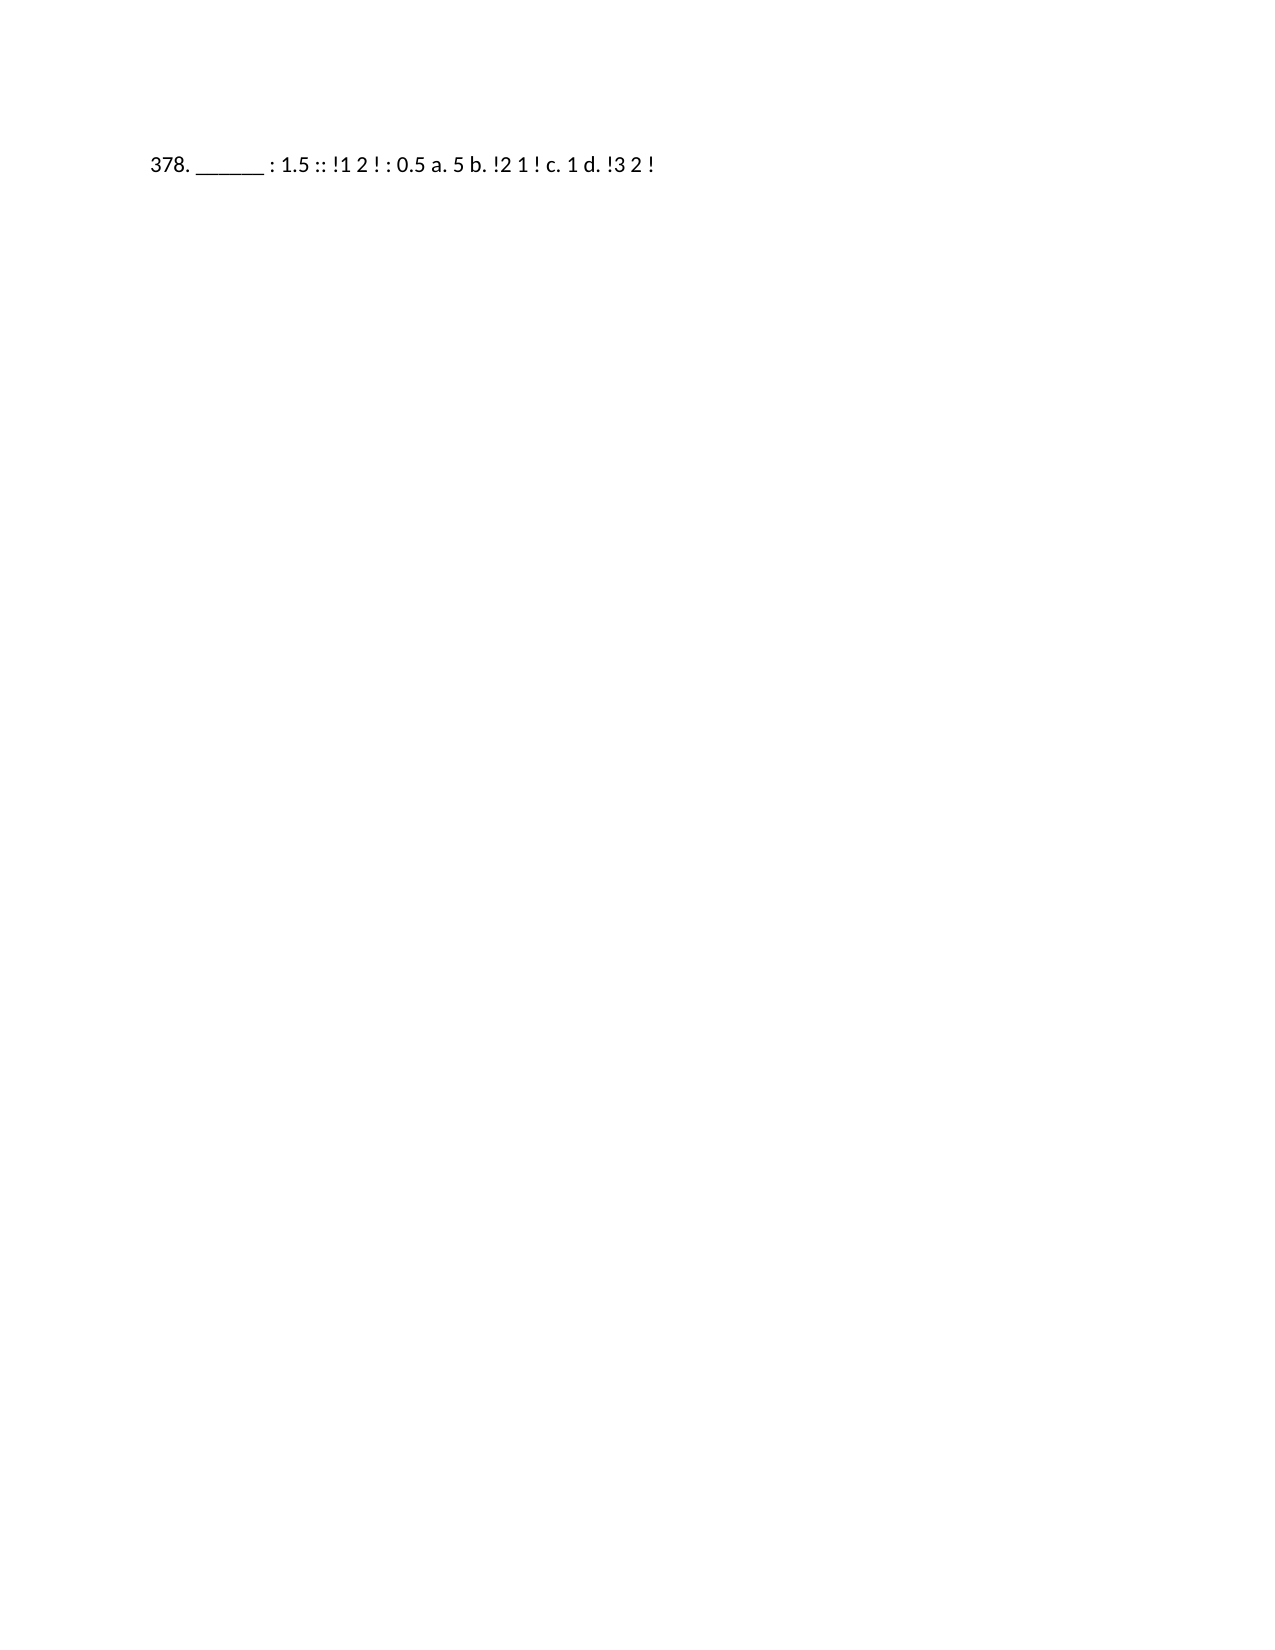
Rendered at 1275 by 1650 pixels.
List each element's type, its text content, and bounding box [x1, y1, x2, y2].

text 378. ______ : 1.5 :: !1 2 ! : 0.5 a. 5 b. !2 1 ! c. 1 d. !3 2 ! [150, 150, 1125, 178]
